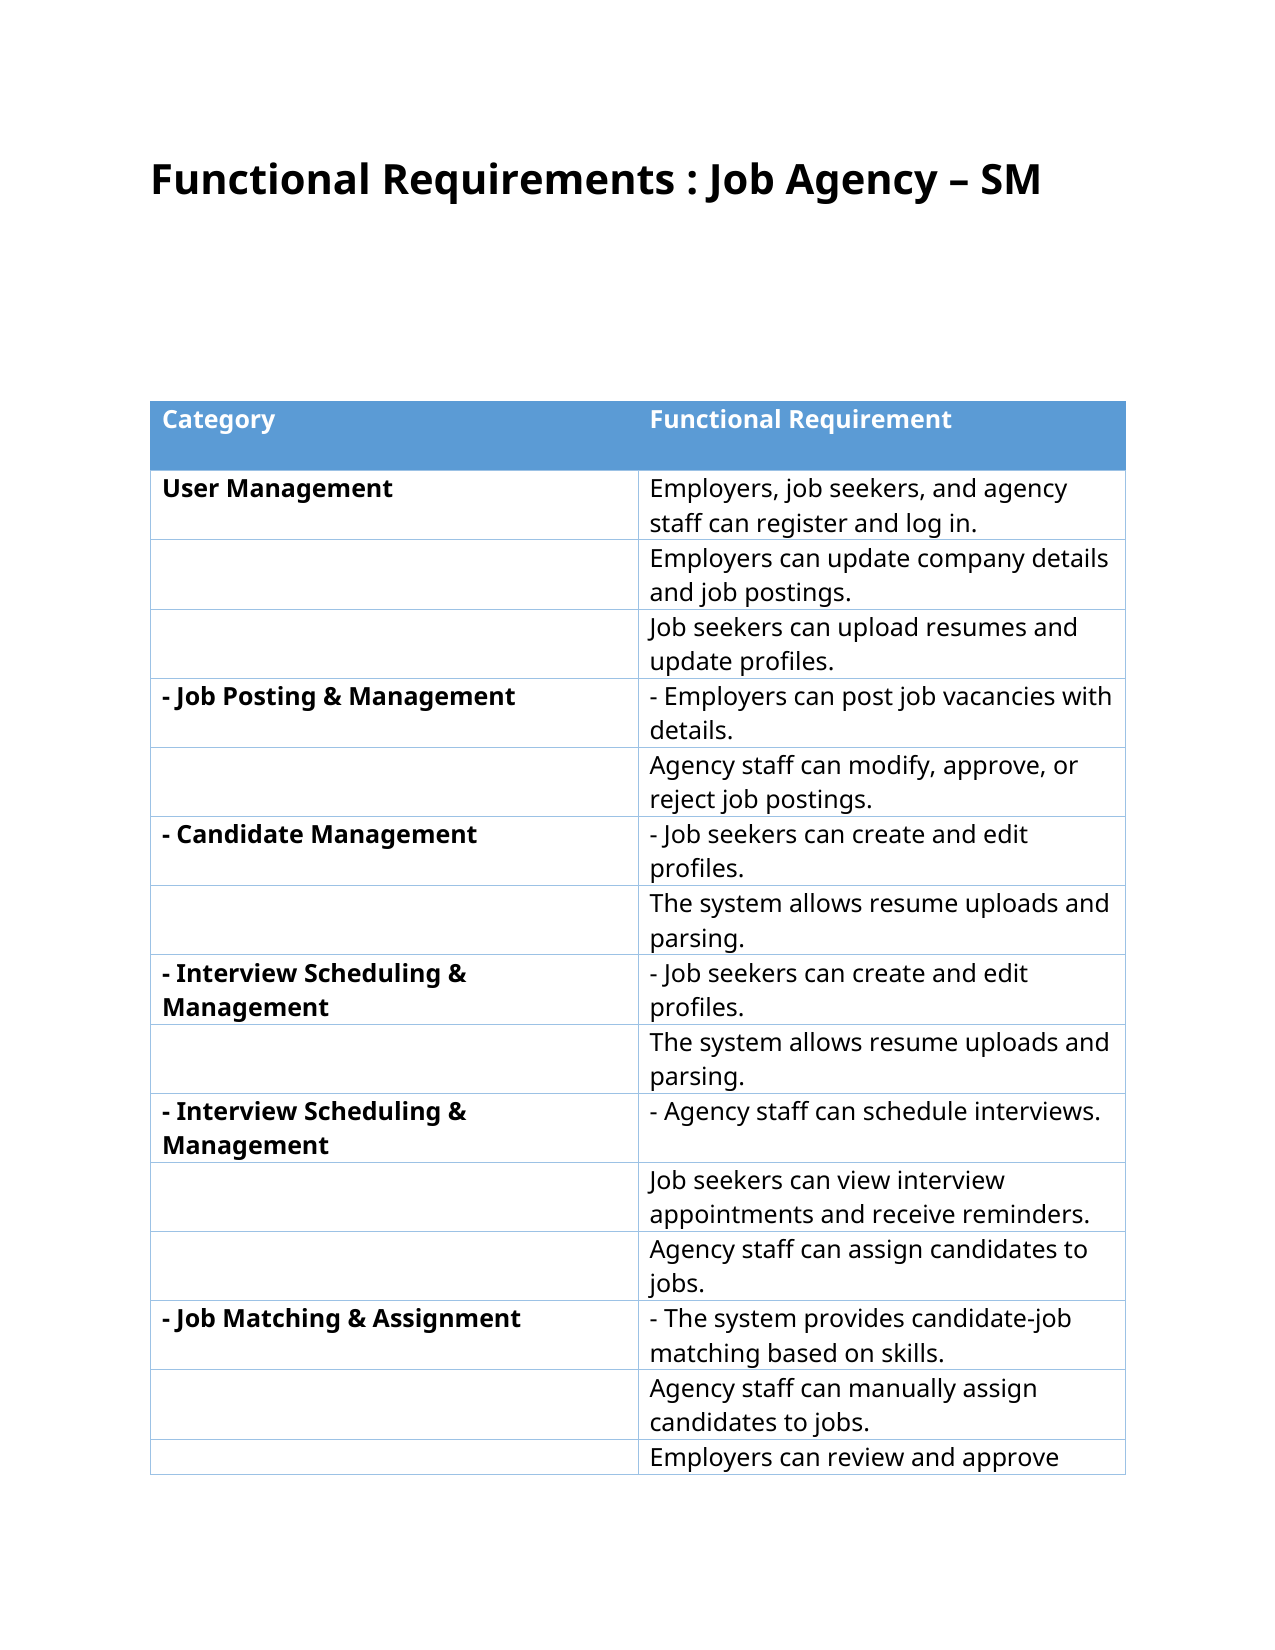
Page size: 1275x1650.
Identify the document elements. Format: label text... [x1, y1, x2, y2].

table_cell Agency staff can modify, approve, or reject job postings. [639, 748, 1125, 816]
table_cell [151, 748, 638, 816]
table_cell [151, 540, 638, 608]
table_cell The system allows resume uploads and parsing. [639, 1025, 1125, 1093]
table_cell Employers can update company details and job postings. [639, 540, 1125, 608]
table_cell Agency staff can manually assign candidates to jobs. [639, 1370, 1125, 1438]
table_cell - Job seekers can create and edit profiles. [639, 955, 1125, 1023]
table_cell [151, 1163, 638, 1231]
table_cell - Job Posting & Management [151, 679, 638, 747]
table_cell - Employers can post job vacancies with details. [639, 679, 1125, 747]
table_cell Agency staff can assign candidates to jobs. [639, 1232, 1125, 1300]
table_header Functional Requirement [639, 402, 1125, 470]
table_cell The system allows resume uploads and parsing. [639, 886, 1125, 954]
table_cell [151, 610, 638, 678]
table_cell - Job seekers can create and edit profiles. [639, 817, 1125, 885]
table_cell [151, 1440, 638, 1473]
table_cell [639, 1440, 1125, 1473]
table_cell - Job Matching & Assignment [151, 1301, 638, 1369]
table_cell User Management [151, 471, 638, 539]
table_cell [151, 1025, 638, 1093]
table_cell - Interview Scheduling & Management [151, 955, 638, 1023]
table_cell [151, 1370, 638, 1438]
table_cell - Candidate Management [151, 817, 638, 885]
table_cell - Interview Scheduling & Management [151, 1094, 638, 1162]
table_cell [151, 886, 638, 954]
table_cell Job seekers can view interview appointments and receive reminders. [639, 1163, 1125, 1231]
table_cell Employers, job seekers, and agency staff can register and log in. [639, 471, 1125, 539]
table_header Category [151, 402, 638, 470]
table_cell [151, 1232, 638, 1300]
table_cell - Agency staff can schedule interviews. [639, 1094, 1125, 1162]
table_cell Job seekers can upload resumes and update profiles. [639, 610, 1125, 678]
table_cell - The system provides candidate-job matching based on skills. [639, 1301, 1125, 1369]
text Functional Requirements : Job Agency – SM [150, 150, 1125, 207]
